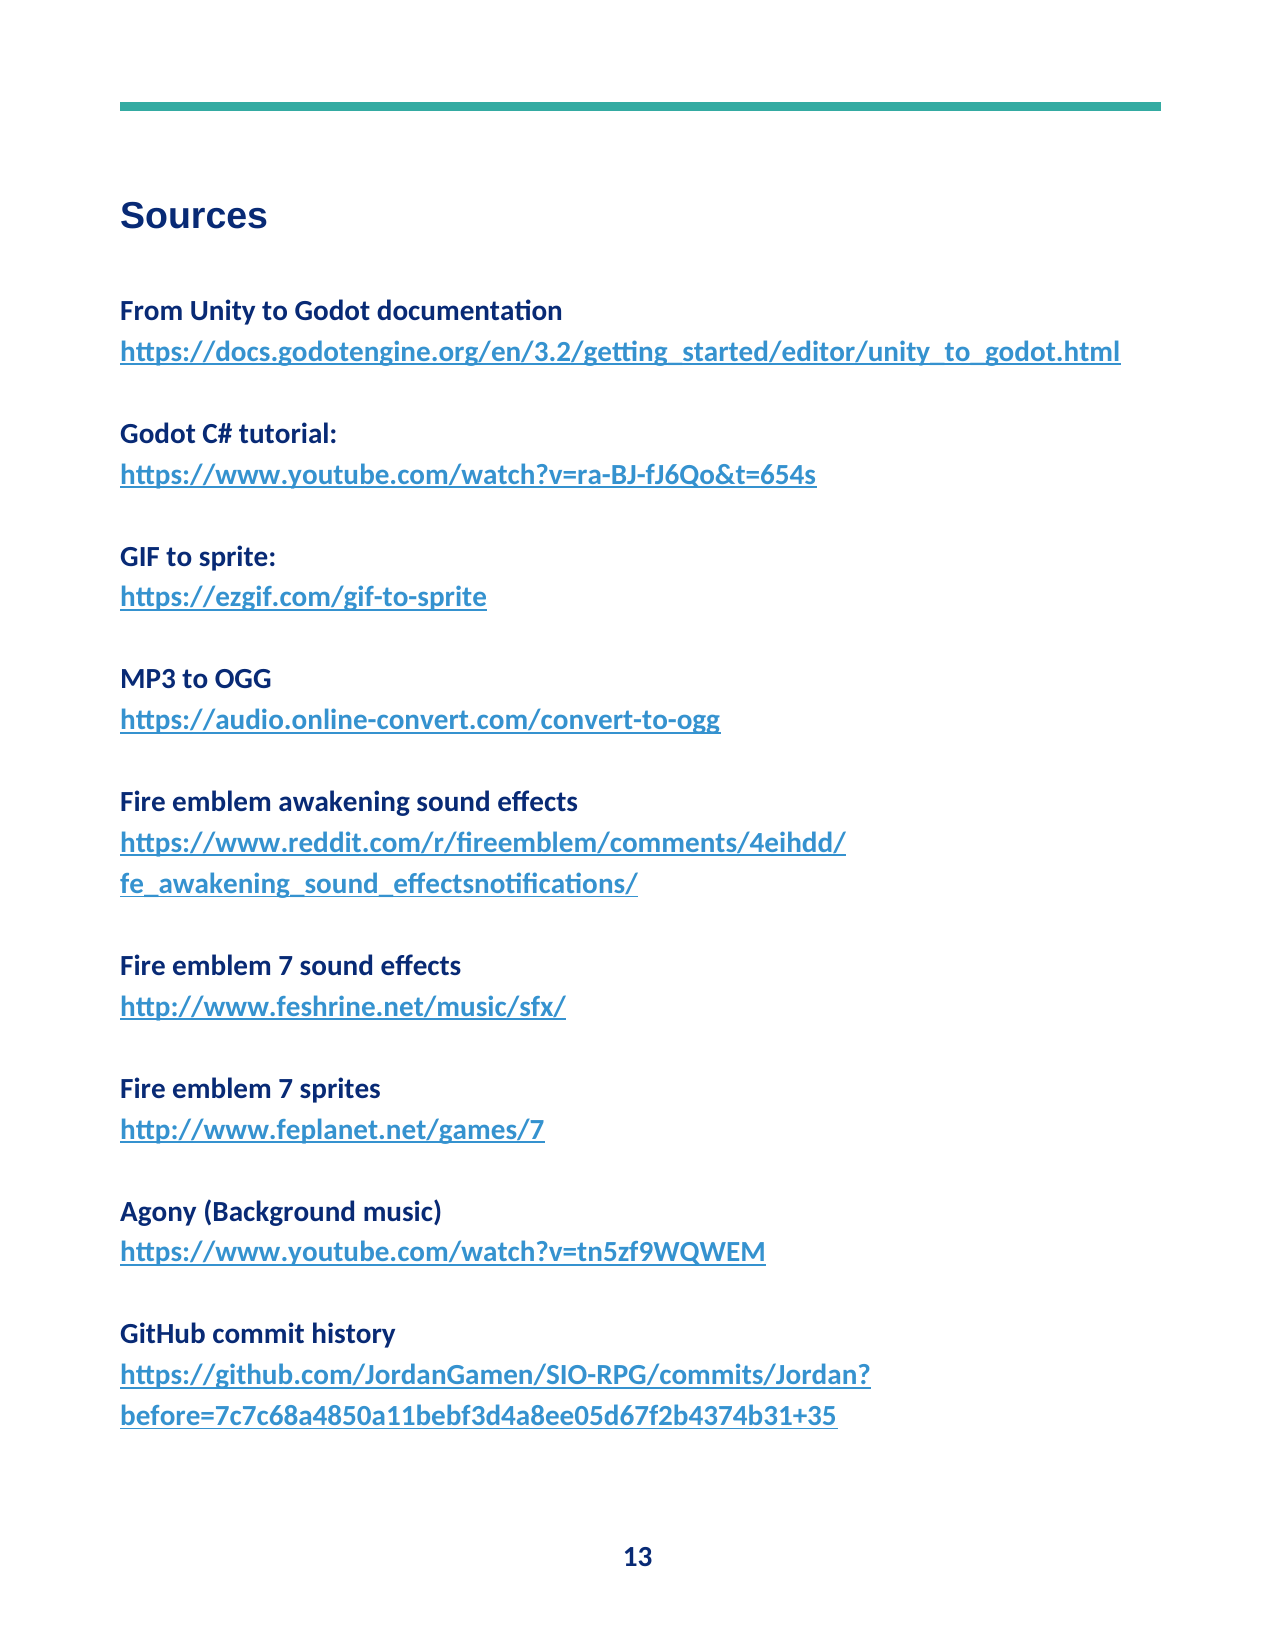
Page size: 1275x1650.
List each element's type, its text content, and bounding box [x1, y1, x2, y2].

text Fire emblem 7 sound effects [120, 947, 1155, 983]
text Sources [120, 193, 1155, 236]
text Agony (Background music) [120, 1193, 1155, 1228]
text Fire emblem 7 sprites [120, 1070, 1155, 1105]
text http://www.feshrine.net/music/sfx/ [120, 988, 1155, 1023]
text http://www.feplanet.net/games/7 [120, 1111, 1155, 1146]
text https://audio.online-convert.com/convert-to-ogg [120, 701, 1155, 737]
text https://docs.godotengine.org/en/3.2/getting_started/editor/unity_to_godot.html [120, 333, 1155, 368]
text https://www.reddit.com/r/fireemblem/comments/4eihdd/fe_awakening_sound_effectsnotifications/ [120, 824, 1155, 901]
text https://github.com/JordanGamen/SIO-RPG/commits/Jordan?before=7c7c68a4850a11bebf3d4a8ee05d67f2b4374b31+35 [120, 1356, 1155, 1433]
text Fire emblem awakening sound effects [120, 783, 1155, 819]
text https://www.youtube.com/watch?v=tn5zf9WQWEM [120, 1233, 1155, 1269]
text Godot C# tutorial: [120, 415, 1155, 450]
text From Unity to Godot documentation [120, 292, 1155, 328]
text GitHub commit history [120, 1315, 1155, 1351]
text https://ezgif.com/gif-to-sprite [120, 578, 1155, 614]
text MP3 to OGG [120, 660, 1155, 696]
text https://www.youtube.com/watch?v=ra-BJ-fJ6Qo&t=654s [120, 456, 1155, 491]
text GIF to sprite: [120, 538, 1155, 573]
